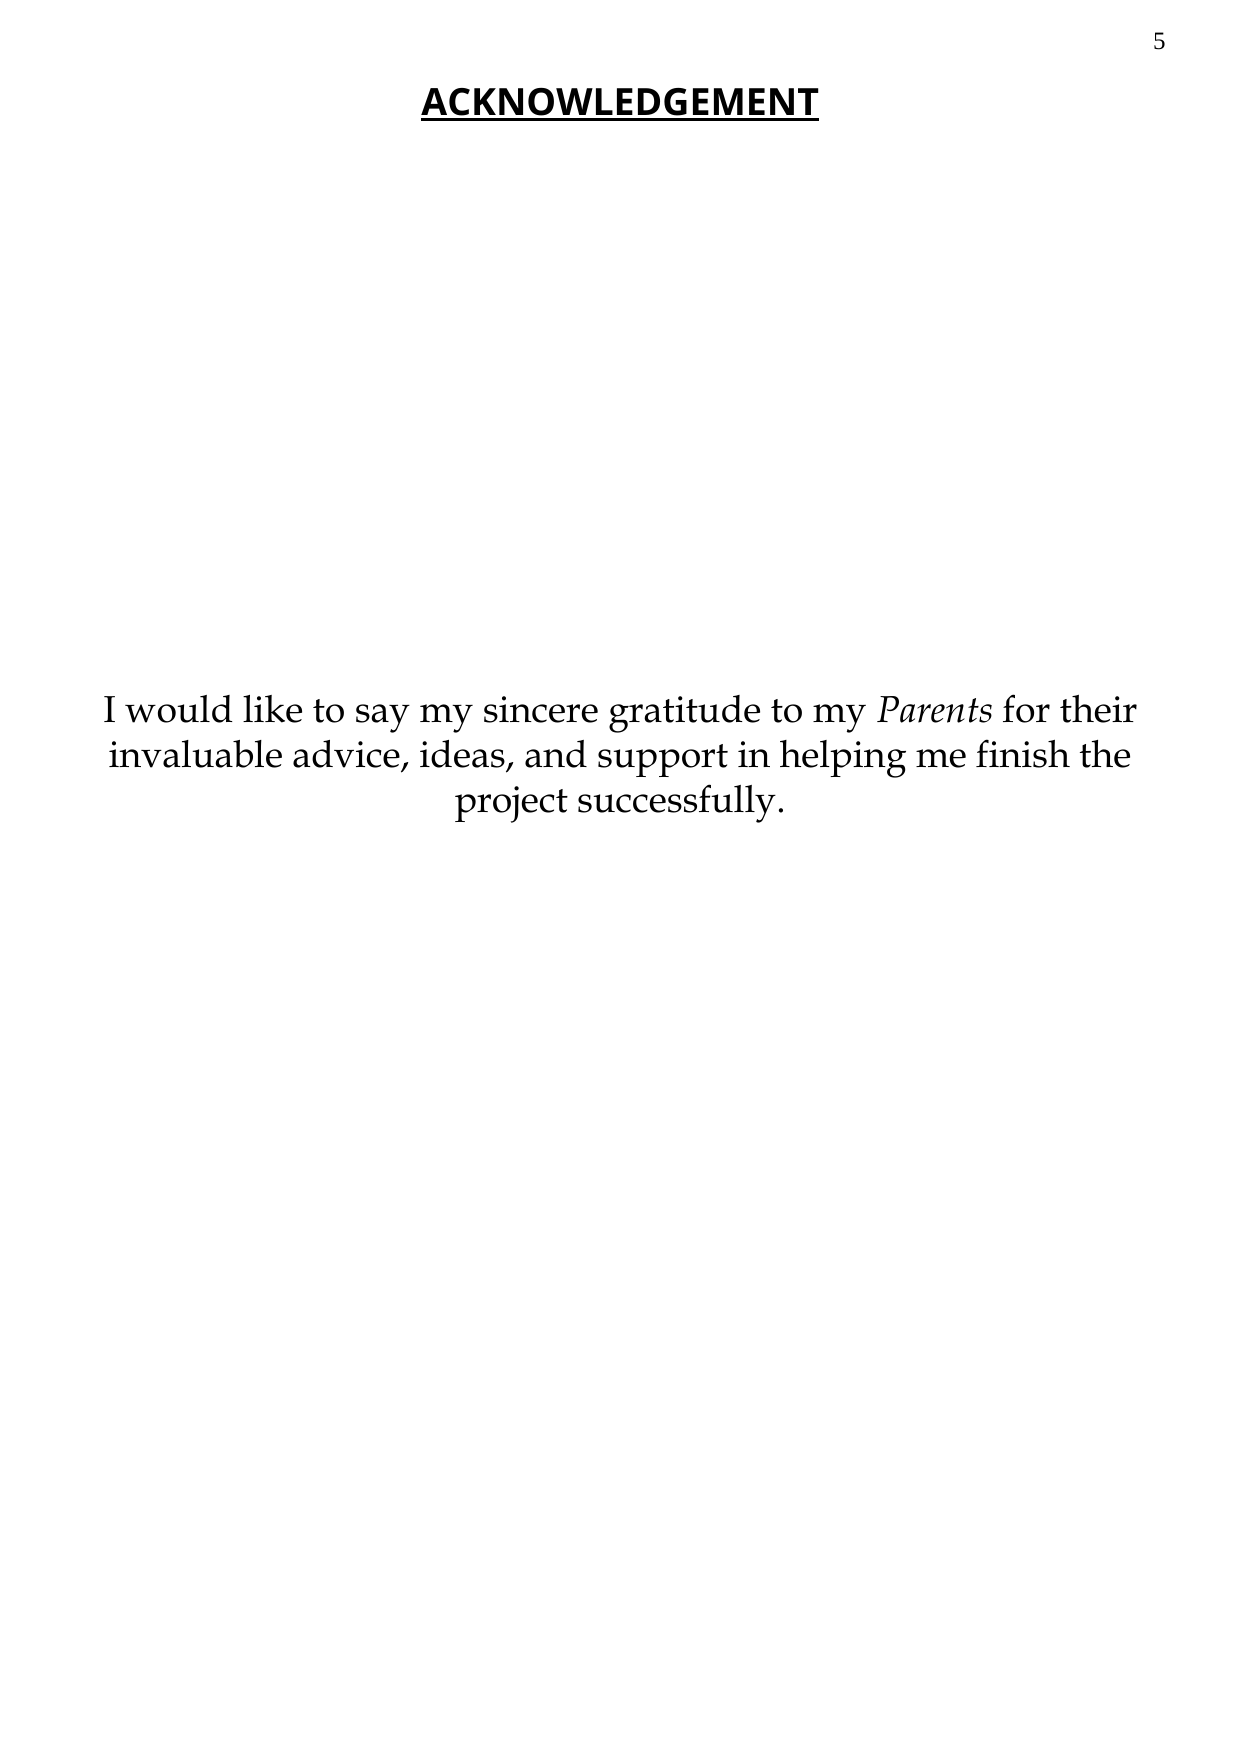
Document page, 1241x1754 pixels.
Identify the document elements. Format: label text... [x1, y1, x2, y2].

text ACKNOWLEDGEMENT [75, 75, 1165, 126]
text I would like to say my sincere gratitude to my Parents for their invaluable advice, ideas, and support in helping me finish the project successfully. [75, 687, 1165, 823]
